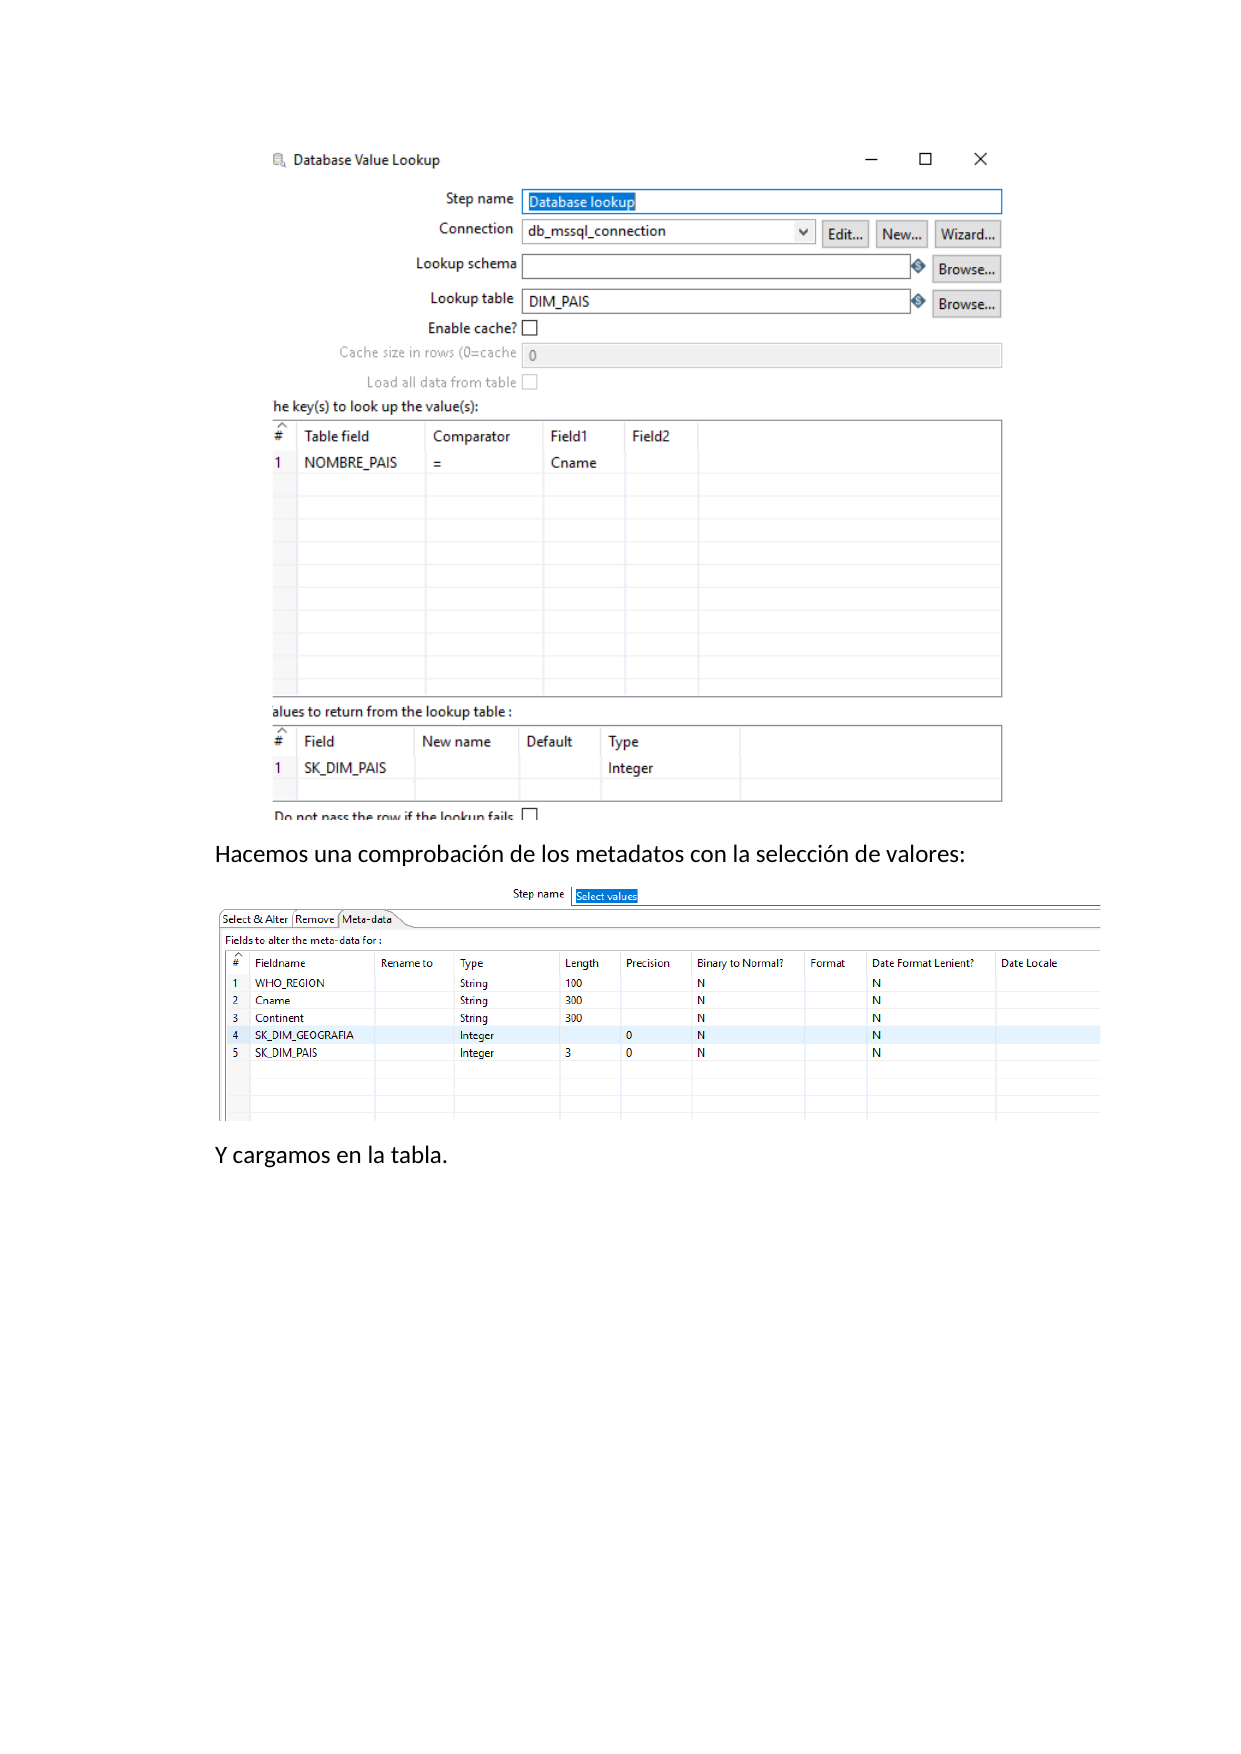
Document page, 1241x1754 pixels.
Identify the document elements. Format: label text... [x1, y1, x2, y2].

text Hacemos una comprobación de los metadatos con la selección de valores: [215, 838, 1063, 869]
picture [214, 887, 1101, 1121]
picture [272, 147, 1006, 820]
text Y cargamos en la tabla. [215, 1139, 1063, 1169]
